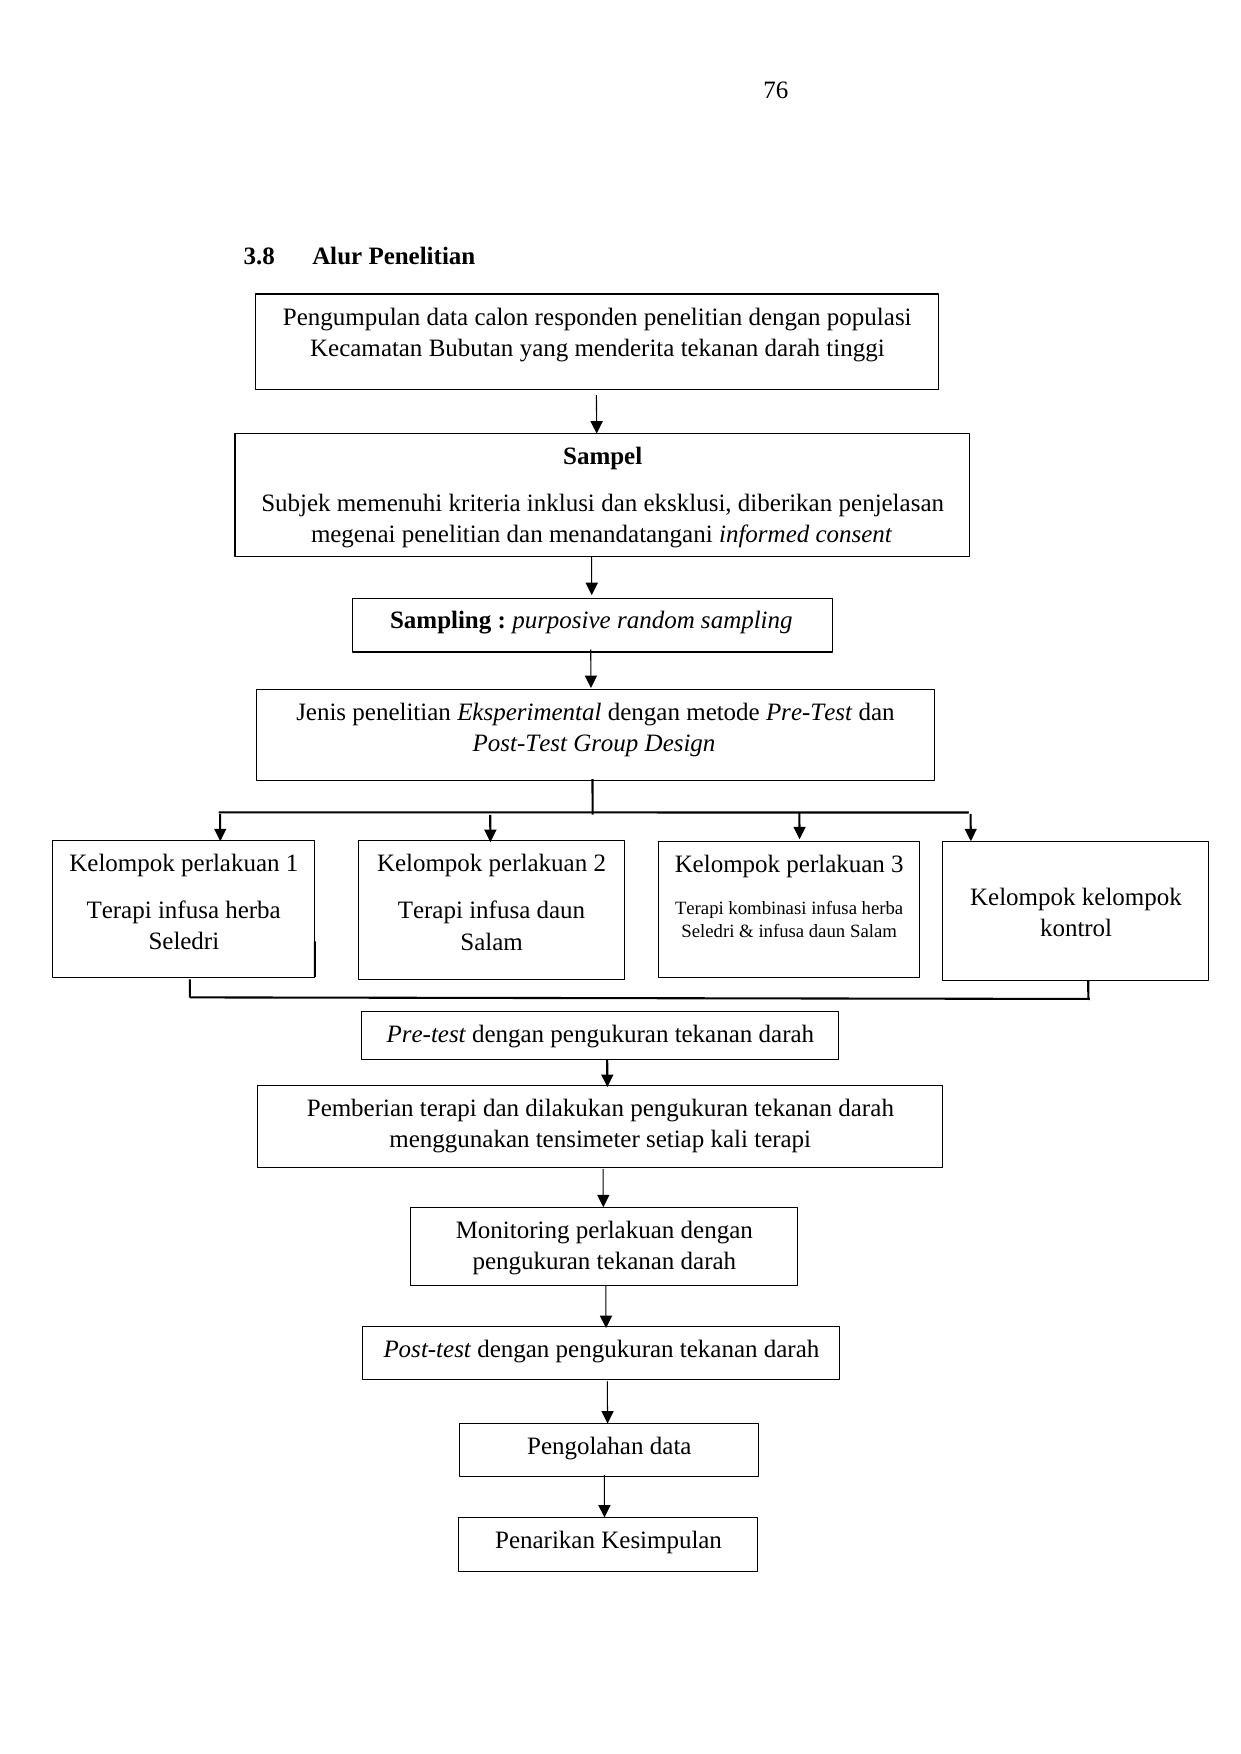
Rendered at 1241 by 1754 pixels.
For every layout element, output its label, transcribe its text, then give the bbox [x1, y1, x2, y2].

subtitle Alur Penelitian [274, 241, 1063, 270]
